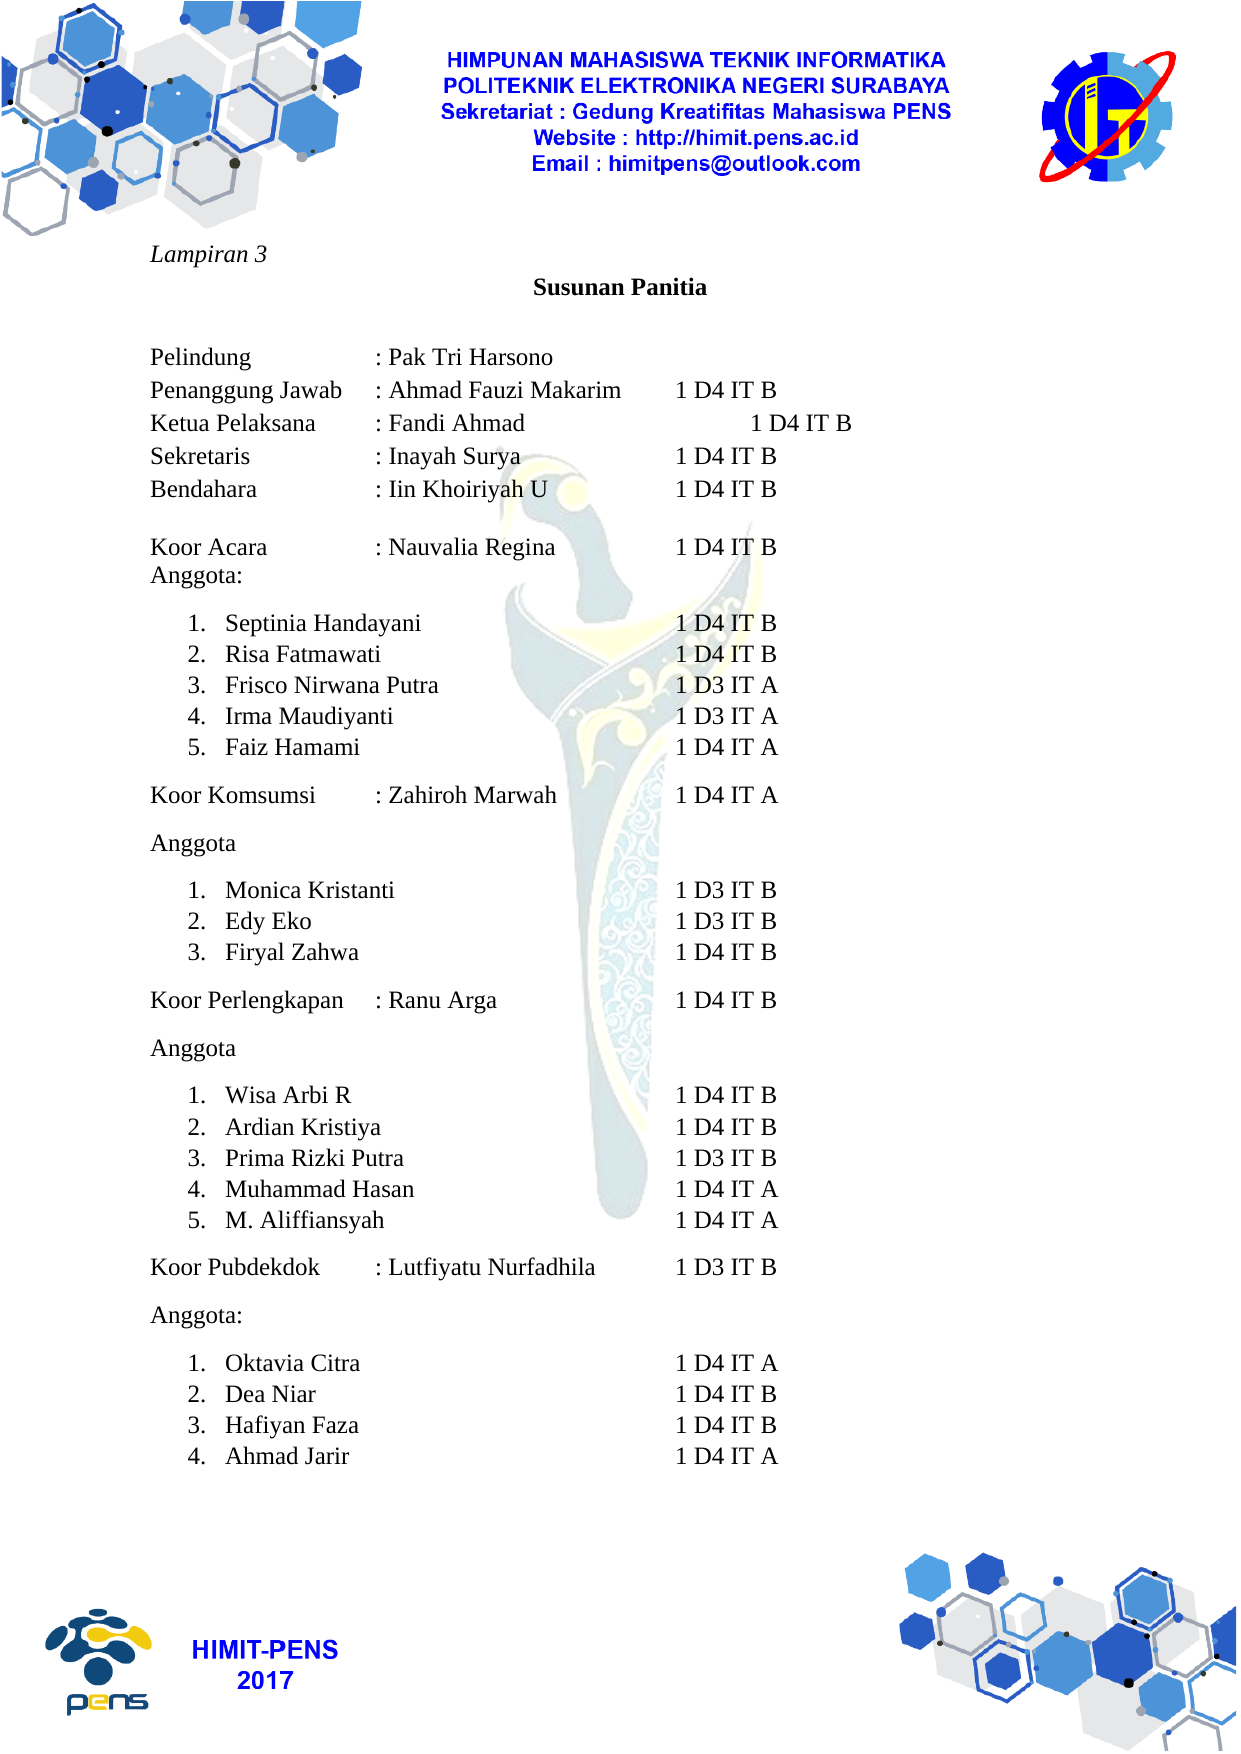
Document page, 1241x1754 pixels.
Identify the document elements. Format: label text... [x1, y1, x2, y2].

list Frisco Nirwana Putra 1 D3 IT A [187, 670, 1090, 699]
text Anggota [150, 1033, 1090, 1062]
subtitle Bendahara : Iin Khoiriyah U 1 D4 IT B [150, 474, 1090, 503]
list Edy Eko 1 D3 IT B [187, 906, 1090, 935]
picture [181, 1536, 368, 1754]
list Irma Maudiyanti 1 D3 IT A [187, 701, 1090, 730]
text Anggota: [150, 1300, 1090, 1329]
picture [9, 1580, 175, 1743]
text Anggota [150, 828, 1090, 856]
list M. Aliffiansyah 1 D4 IT A [187, 1205, 1090, 1233]
picture [800, 1538, 1237, 1751]
list Prima Rizki Putra 1 D3 IT B [187, 1143, 1090, 1171]
list Ardian Kristiya 1 D4 IT B [187, 1112, 1090, 1140]
text Koor Acara : Nauvalia Regina 1 D4 IT B [150, 532, 1090, 560]
list Risa Fatmawati 1 D4 IT B [187, 639, 1090, 668]
subtitle Ketua Pelaksana : Fandi Ahmad 1 D4 IT B [150, 408, 1090, 437]
list Hafiyan Faza 1 D4 IT B [187, 1410, 1090, 1439]
text Susunan Panitia [150, 272, 1090, 301]
list Monica Kristanti 1 D3 IT B [187, 875, 1090, 904]
list Ahmad Jarir 1 D4 IT A [187, 1441, 1090, 1470]
list Oktavia Citra 1 D4 IT A [187, 1348, 1090, 1377]
subtitle Pelindung : Pak Tri Harsono [150, 342, 1090, 371]
text Koor Pubdekdok : Lutfiyatu Nurfadhila 1 D3 IT B [150, 1252, 1090, 1281]
list Wisa Arbi R 1 D4 IT B [187, 1081, 1090, 1109]
list Firyal Zahwa 1 D4 IT B [187, 937, 1090, 966]
list Muhammad Hasan 1 D4 IT A [187, 1174, 1090, 1202]
text Koor Komsumsi : Zahiroh Marwah 1 D4 IT A [150, 780, 1090, 809]
picture [1021, 0, 1200, 244]
picture [1, 1, 959, 236]
list Dea Niar 1 D4 IT B [187, 1379, 1090, 1408]
subtitle Sekretaris : Inayah Surya 1 D4 IT B [150, 441, 1090, 470]
list Septinia Handayani 1 D4 IT B [187, 608, 1090, 637]
text Anggota: [150, 560, 1090, 589]
subtitle Penanggung Jawab : Ahmad Fauzi Makarim 1 D4 IT B [150, 375, 1090, 404]
list Faiz Hamami 1 D4 IT A [187, 732, 1090, 761]
text Lampiran 3 [150, 239, 1090, 268]
text Koor Perlengkapan : Ranu Arga 1 D4 IT B [150, 985, 1090, 1014]
